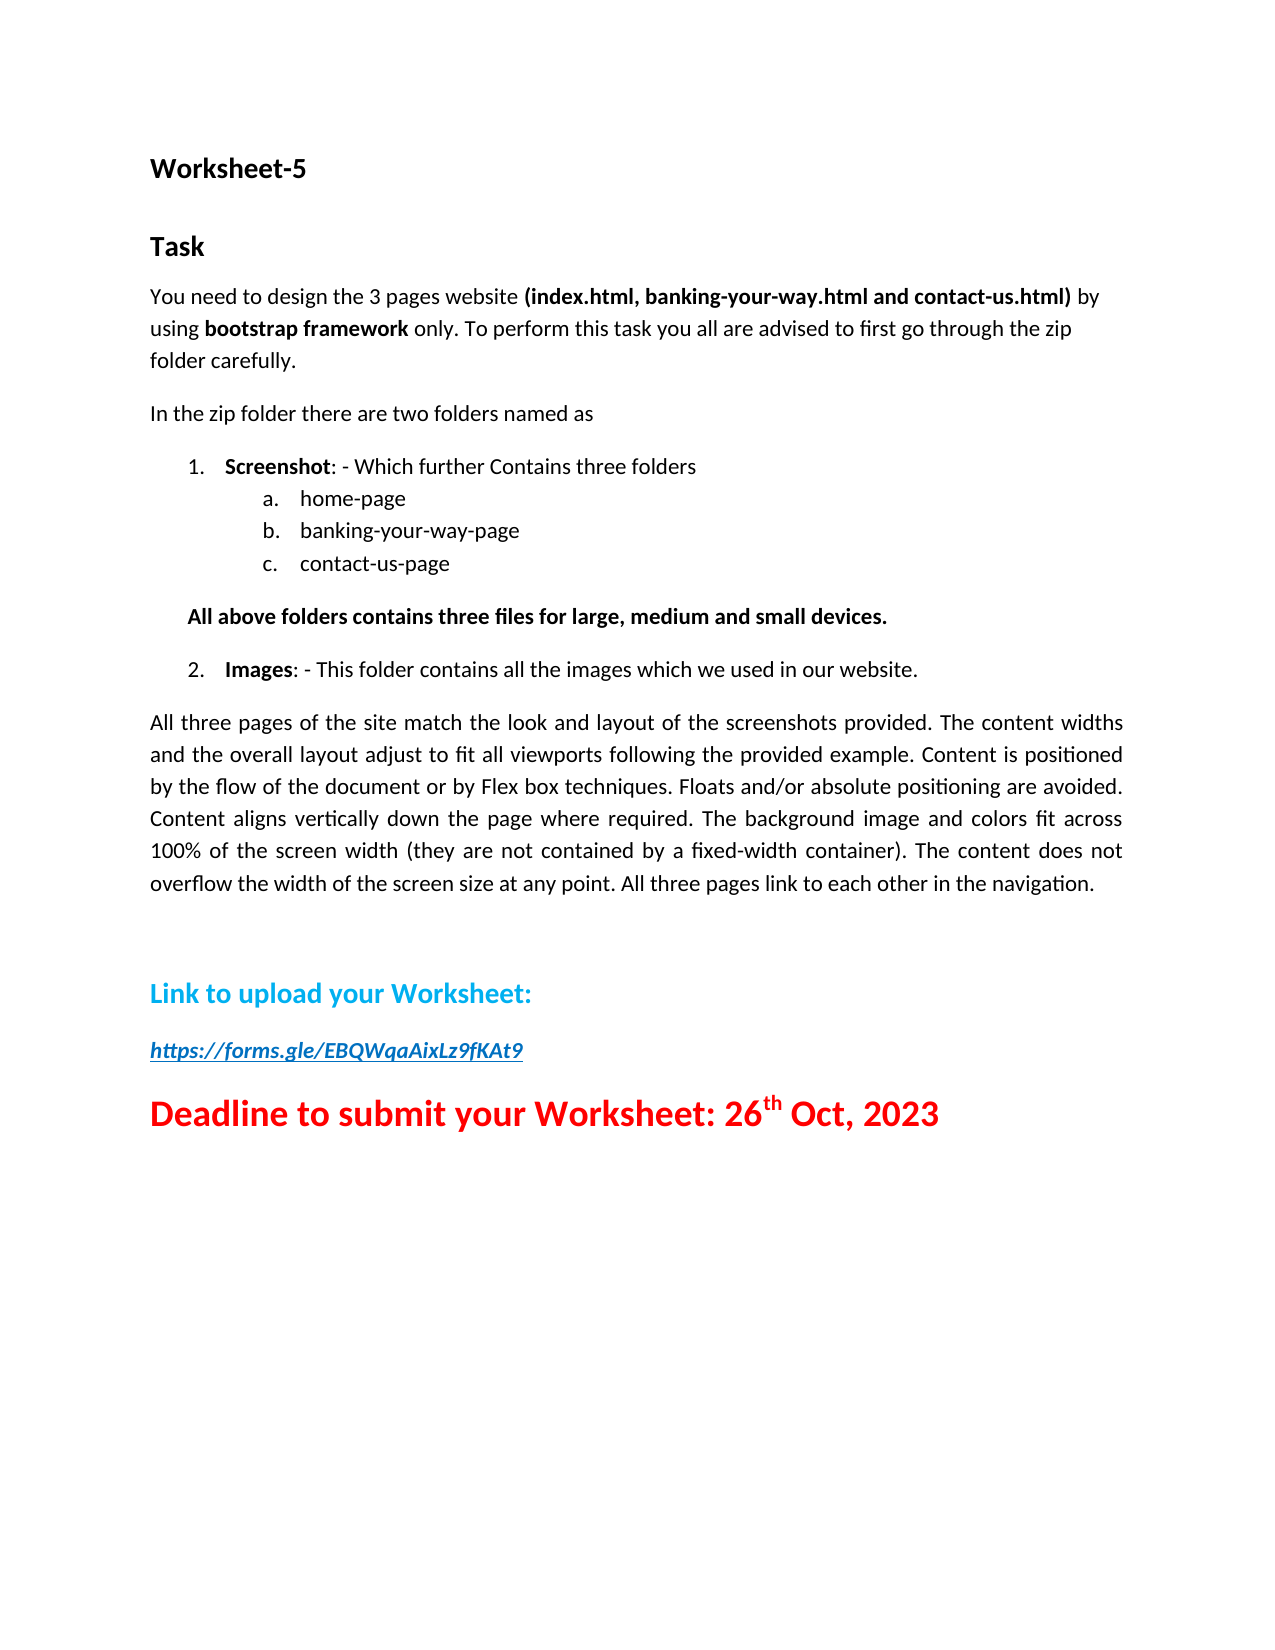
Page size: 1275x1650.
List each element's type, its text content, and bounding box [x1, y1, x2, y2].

text Task [150, 228, 1125, 264]
list home-page [262, 484, 1125, 512]
list banking-your-way-page [262, 517, 1125, 545]
text You need to design the 3 pages website (index.html, banking-your-way.html and contact-us.html) by using bootstrap framework only. To perform this task you all are advised to first go through the zip folder carefully. [150, 282, 1125, 374]
text Deadline to submit your Worksheet: 26th Oct, 2023 [150, 1090, 1125, 1136]
text In the zip folder there are two folders named as [150, 399, 1125, 427]
text All above folders contains three files for large, medium and small devices. [187, 602, 1125, 630]
list contact-us-page [262, 549, 1125, 577]
text Link to upload your Worksheet: [150, 975, 1125, 1011]
list Images: - This folder contains all the images which we used in our website. [187, 655, 1125, 683]
text Worksheet-5 [150, 150, 1125, 186]
text https://forms.gle/EBQWqaAixLz9fKAt9 [150, 1037, 1125, 1065]
text All three pages of the site match the look and layout of the screenshots provided. The content widths and the overall layout adjust to fit all viewports following the provided example. Content is positioned by the flow of the document or by Flex box techniques. Floats and/or absolute positioning are avoided. Content aligns vertically down the page where required. The background image and colors fit across 100% of the screen width (they are not contained by a fixed-width container). The content does not overflow the width of the screen size at any point. All three pages link to each other in the navigation. [150, 708, 1125, 897]
list Screenshot: - Which further Contains three folders [187, 452, 1125, 480]
